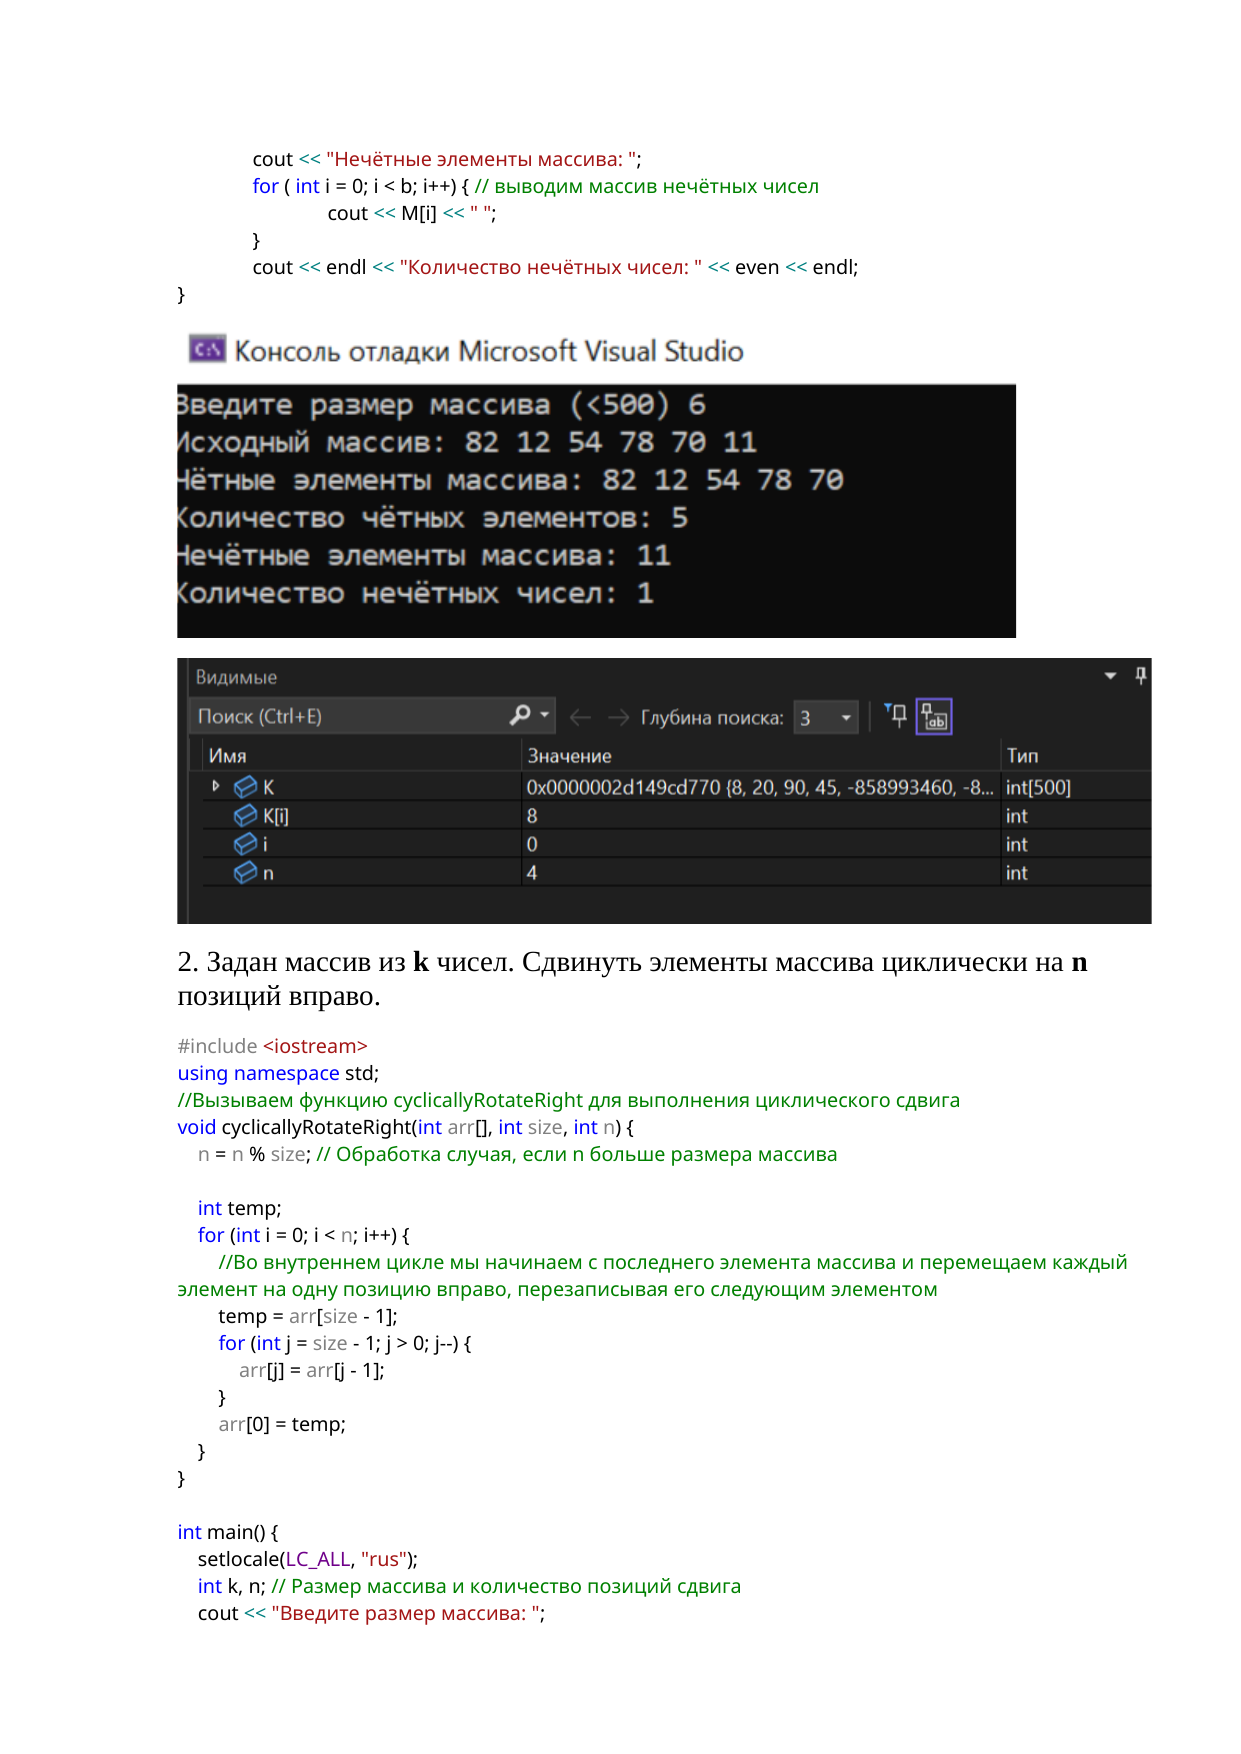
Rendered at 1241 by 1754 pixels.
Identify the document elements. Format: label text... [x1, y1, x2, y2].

text int main() { [177, 1518, 1152, 1545]
text for ( int i = 0; i < b; i++) { // выводим массив нечётных чисел [177, 172, 1152, 199]
text } [177, 1437, 1152, 1464]
text } [177, 226, 1152, 253]
text cout << "Введите размер массива: "; [177, 1599, 1152, 1626]
picture [177, 658, 1152, 924]
text using namespace std; [177, 1059, 1152, 1086]
text arr[j] = arr[j - 1]; [177, 1356, 1152, 1383]
text setlocale(LC_ALL, "rus"); [177, 1545, 1152, 1572]
text void cyclicallyRotateRight(int arr[], int size, int n) { [177, 1113, 1152, 1140]
text temp = arr[size - 1]; [177, 1302, 1152, 1329]
text cout << endl << "Количество нечётных чисел: " << even << endl; [177, 253, 1152, 280]
text for (int j = size - 1; j > 0; j--) { [177, 1329, 1152, 1356]
text for (int i = 0; i < n; i++) { [177, 1221, 1152, 1248]
text cout << "Нечётные элементы массива: "; [177, 145, 1152, 172]
text arr[0] = temp; [177, 1410, 1152, 1437]
text int k, n; // Размер массива и количество позиций сдвига [177, 1572, 1152, 1599]
text cout << M[i] << " "; [177, 199, 1152, 226]
text } [177, 280, 1152, 307]
text 2. Задан массив из k чисел. Сдвинуть элементы массива циклически на n позиций вправо. [177, 944, 1152, 1012]
text } [177, 1464, 1152, 1491]
text //Во внутреннем цикле мы начинаем с последнего элемента массива и перемещаем каждый элемент на одну позицию вправо, перезаписывая его следующим элементом [177, 1248, 1152, 1302]
text //Вызываем функцию cyclicallyRotateRight для выполнения циклического сдвига [177, 1086, 1152, 1113]
picture [177, 327, 1017, 638]
text } [177, 1383, 1152, 1410]
text #include <iostream> [177, 1032, 1152, 1059]
text int temp; [177, 1194, 1152, 1221]
text n = n % size; // Обработка случая, если n больше размера массива [177, 1140, 1152, 1167]
